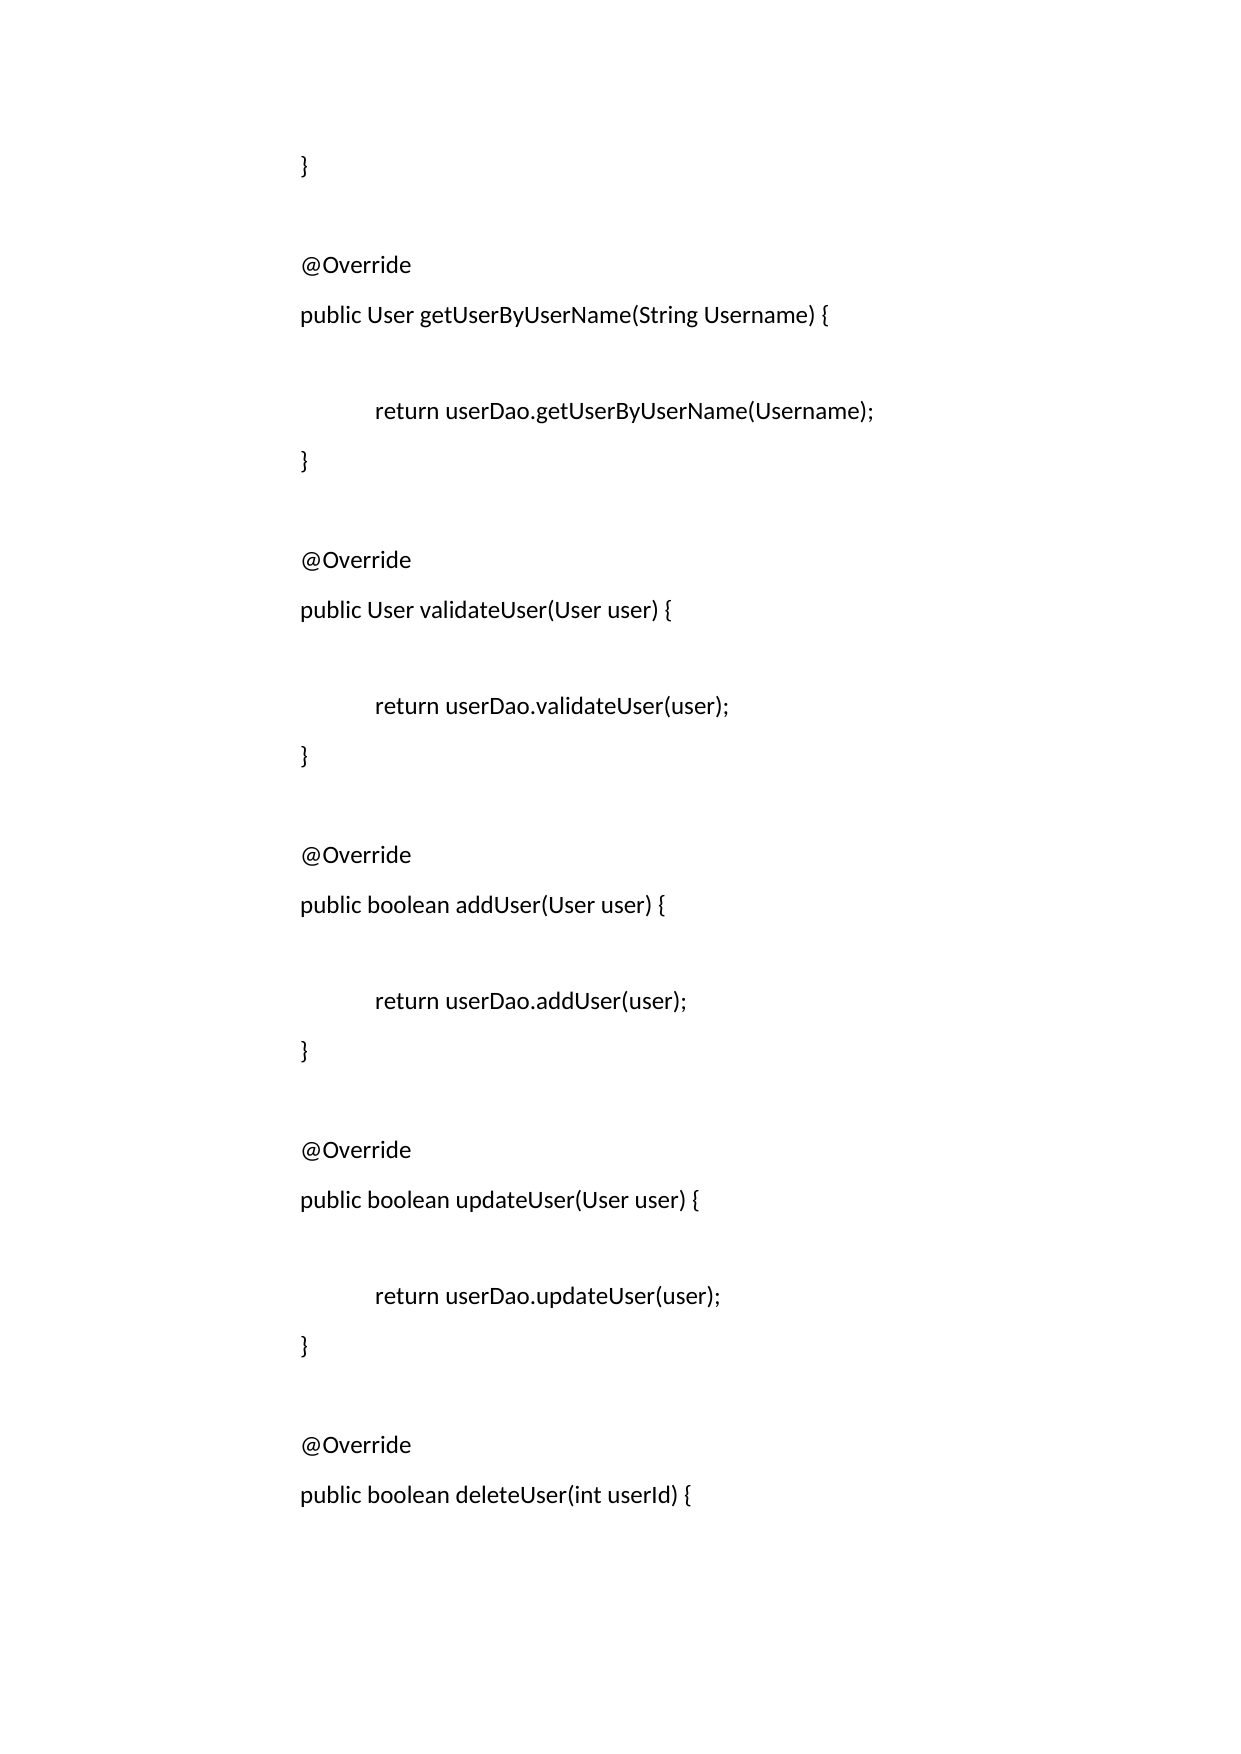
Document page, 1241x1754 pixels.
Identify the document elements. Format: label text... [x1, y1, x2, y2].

text public boolean addUser(User user) { [225, 889, 1090, 919]
text public boolean deleteUser(int userId) { [225, 1479, 1090, 1509]
text } [225, 1330, 1090, 1361]
text @Override [225, 1429, 1090, 1460]
text return userDao.validateUser(user); [225, 690, 1090, 721]
text public User validateUser(User user) { [225, 594, 1090, 624]
text return userDao.updateUser(user); [225, 1280, 1090, 1311]
text @Override [225, 249, 1090, 280]
text } [225, 740, 1090, 771]
text return userDao.addUser(user); [225, 985, 1090, 1016]
text @Override [225, 839, 1090, 870]
text @Override [225, 544, 1090, 575]
text } [225, 445, 1090, 476]
text } [225, 150, 1090, 181]
text public User getUserByUserName(String Username) { [225, 299, 1090, 329]
text return userDao.getUserByUserName(Username); [225, 395, 1090, 426]
text @Override [225, 1134, 1090, 1165]
text public boolean updateUser(User user) { [225, 1184, 1090, 1214]
text } [225, 1035, 1090, 1066]
